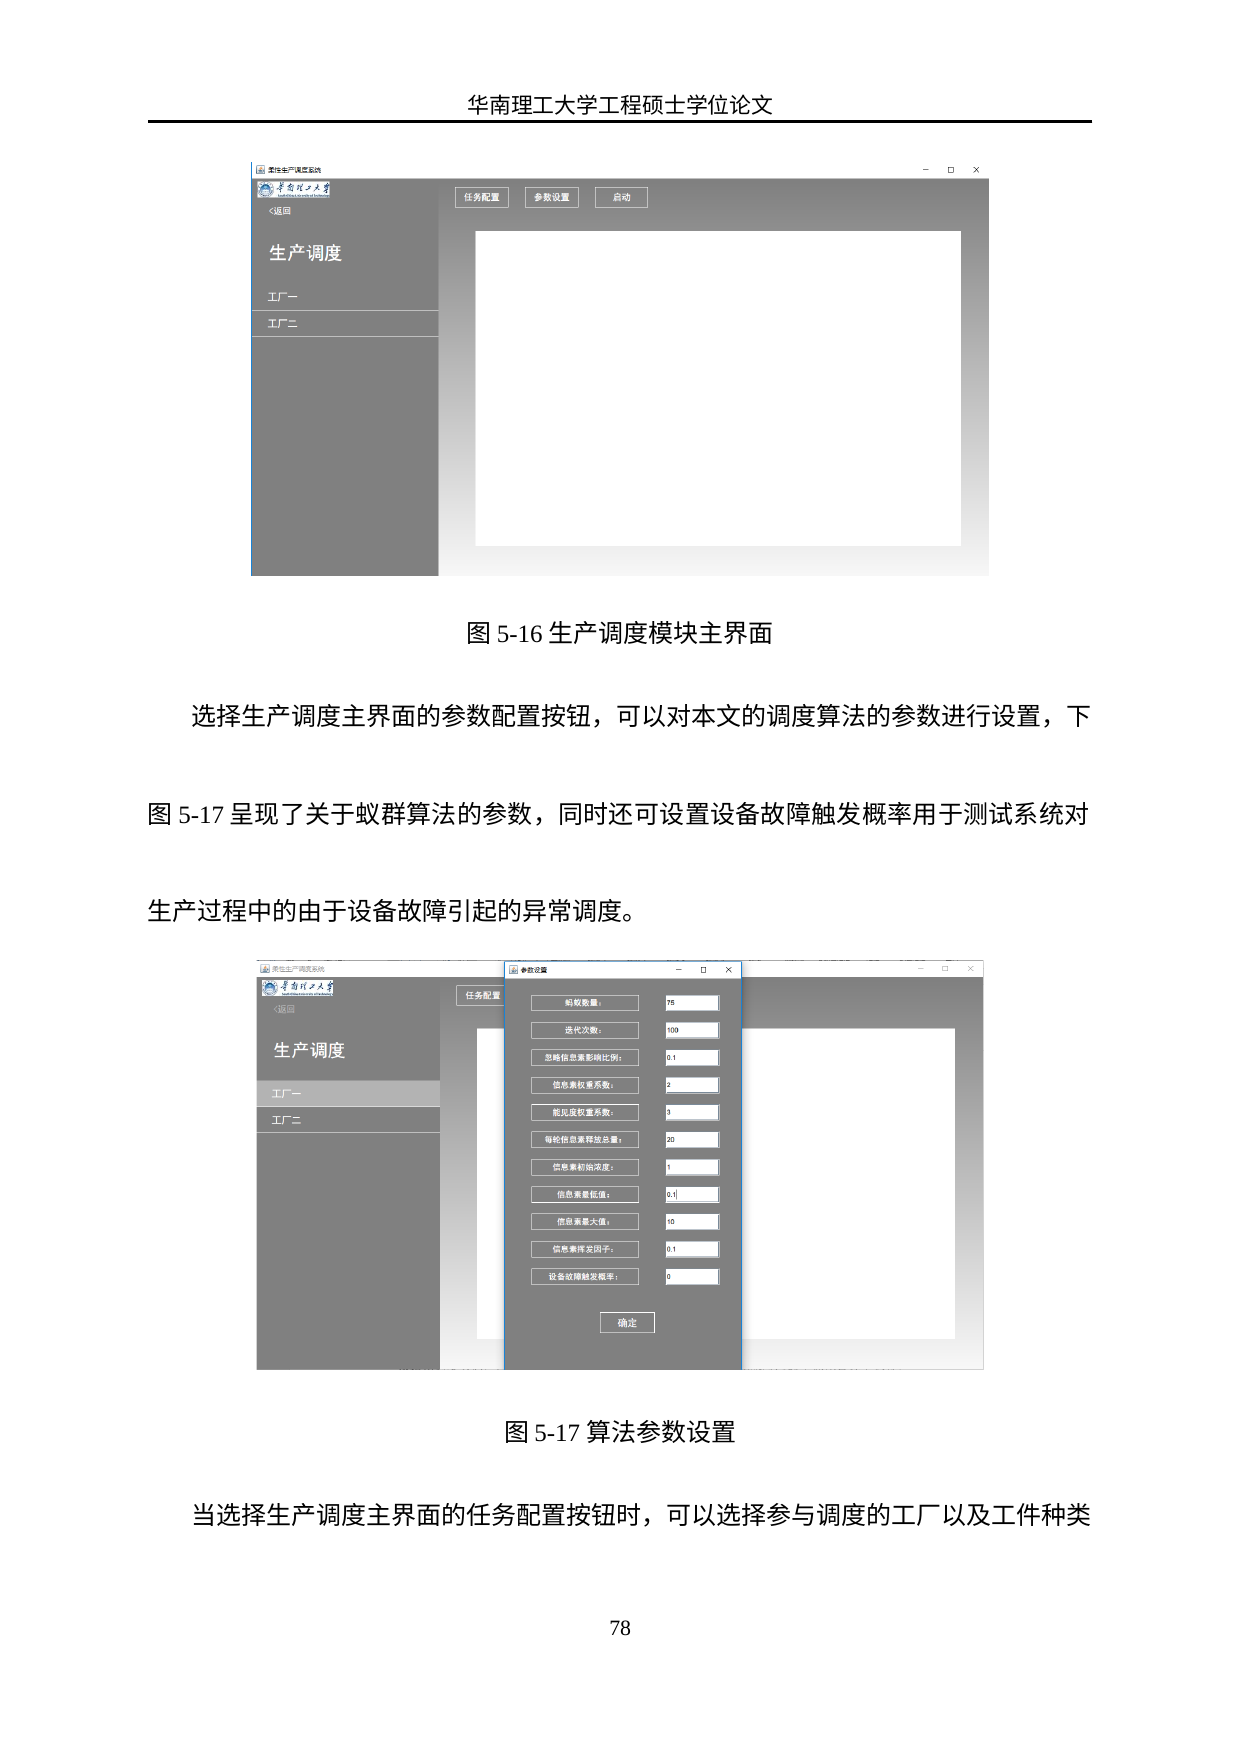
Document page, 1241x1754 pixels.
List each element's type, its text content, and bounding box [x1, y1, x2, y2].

text 选择生产调度主界面的参数配置按钮，可以对本文的调度算法的参数进行设置，下图5-17呈现了关于蚁群算法的参数，同时还可设置设备故障触发概率用于测试系统对生产过程中的由于设备故障引起的异常调度。 [148, 682, 1092, 942]
text 图5-16 生产调度模块主界面 [148, 599, 1092, 664]
picture [251, 162, 989, 576]
picture [256, 960, 984, 1370]
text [148, 1481, 1092, 1546]
text 图5-17 算法参数设置 [148, 1398, 1092, 1463]
